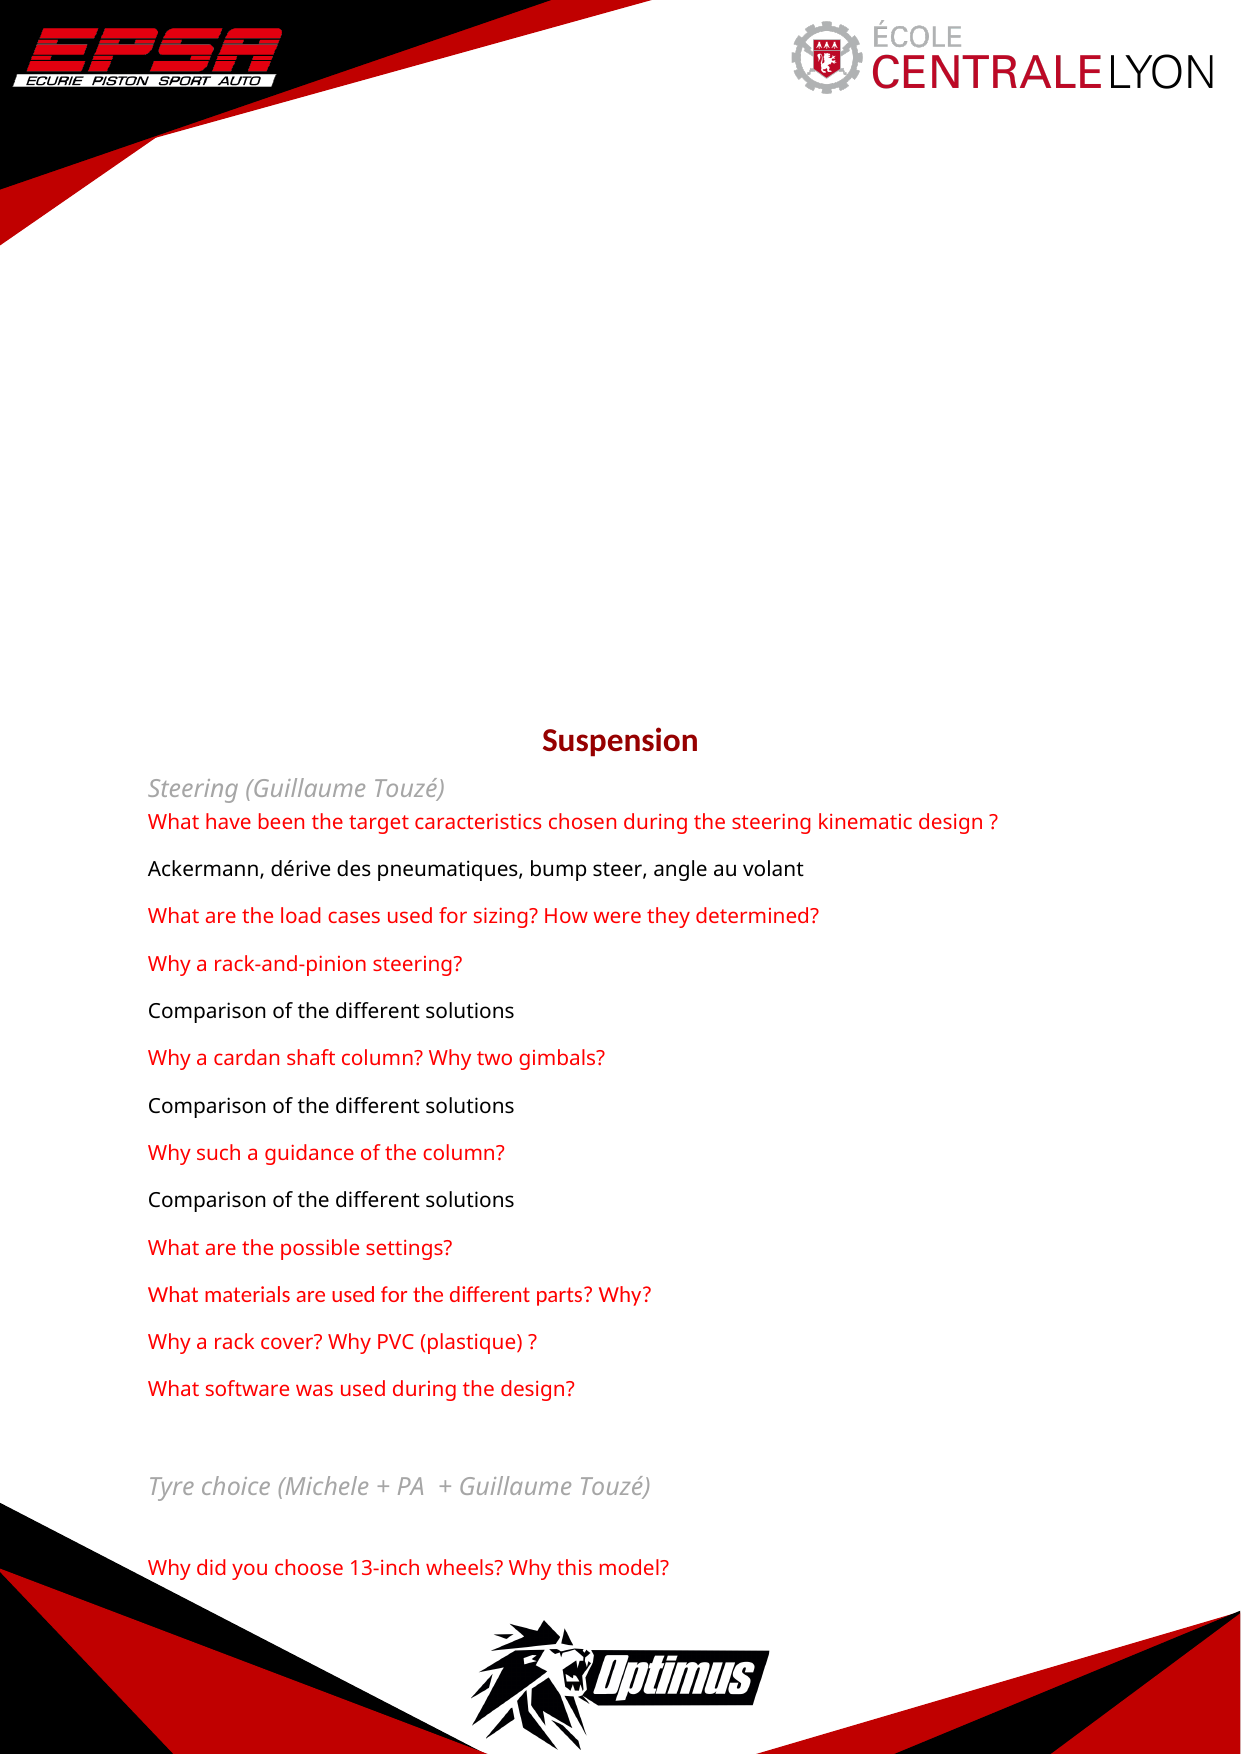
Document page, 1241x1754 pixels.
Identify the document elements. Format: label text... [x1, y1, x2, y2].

text Ackermann, dérive des pneumatiques, bump steer, angle au volant [148, 854, 1093, 883]
picture [471, 1620, 770, 1750]
subtitle Steering (Guillaume Touzé) [148, 770, 1093, 804]
text What are the load cases used for sizing? How were they determined? [148, 902, 1093, 930]
text Why a rack-and-pinion steering? [148, 949, 1093, 977]
text Why a rack cover? Why PVC (plastique) ? [148, 1327, 1093, 1355]
text What have been the target caracteristics chosen during the steering kinematic design ? [148, 807, 1093, 835]
text Comparison of the different solutions [148, 1185, 1093, 1214]
picture [791, 20, 1213, 94]
text Why a cardan shaft column? Why two gimbals? [148, 1043, 1093, 1072]
text What software was used during the design? [148, 1374, 1093, 1402]
text Comparison of the different solutions [148, 996, 1093, 1024]
picture [12, 28, 282, 87]
text Comparison of the different solutions [148, 1091, 1093, 1119]
text What are the possible settings? [148, 1233, 1093, 1261]
text Why such a guidance of the column? [148, 1138, 1093, 1166]
text What materials are used for the different parts? Why? [148, 1280, 1093, 1308]
text Why did you choose 13-inch wheels? Why this model? [148, 1553, 1093, 1581]
subtitle Tyre choice (Michele + PA + Guillaume Touzé) [148, 1469, 1093, 1503]
subtitle Suspension [148, 719, 1093, 760]
